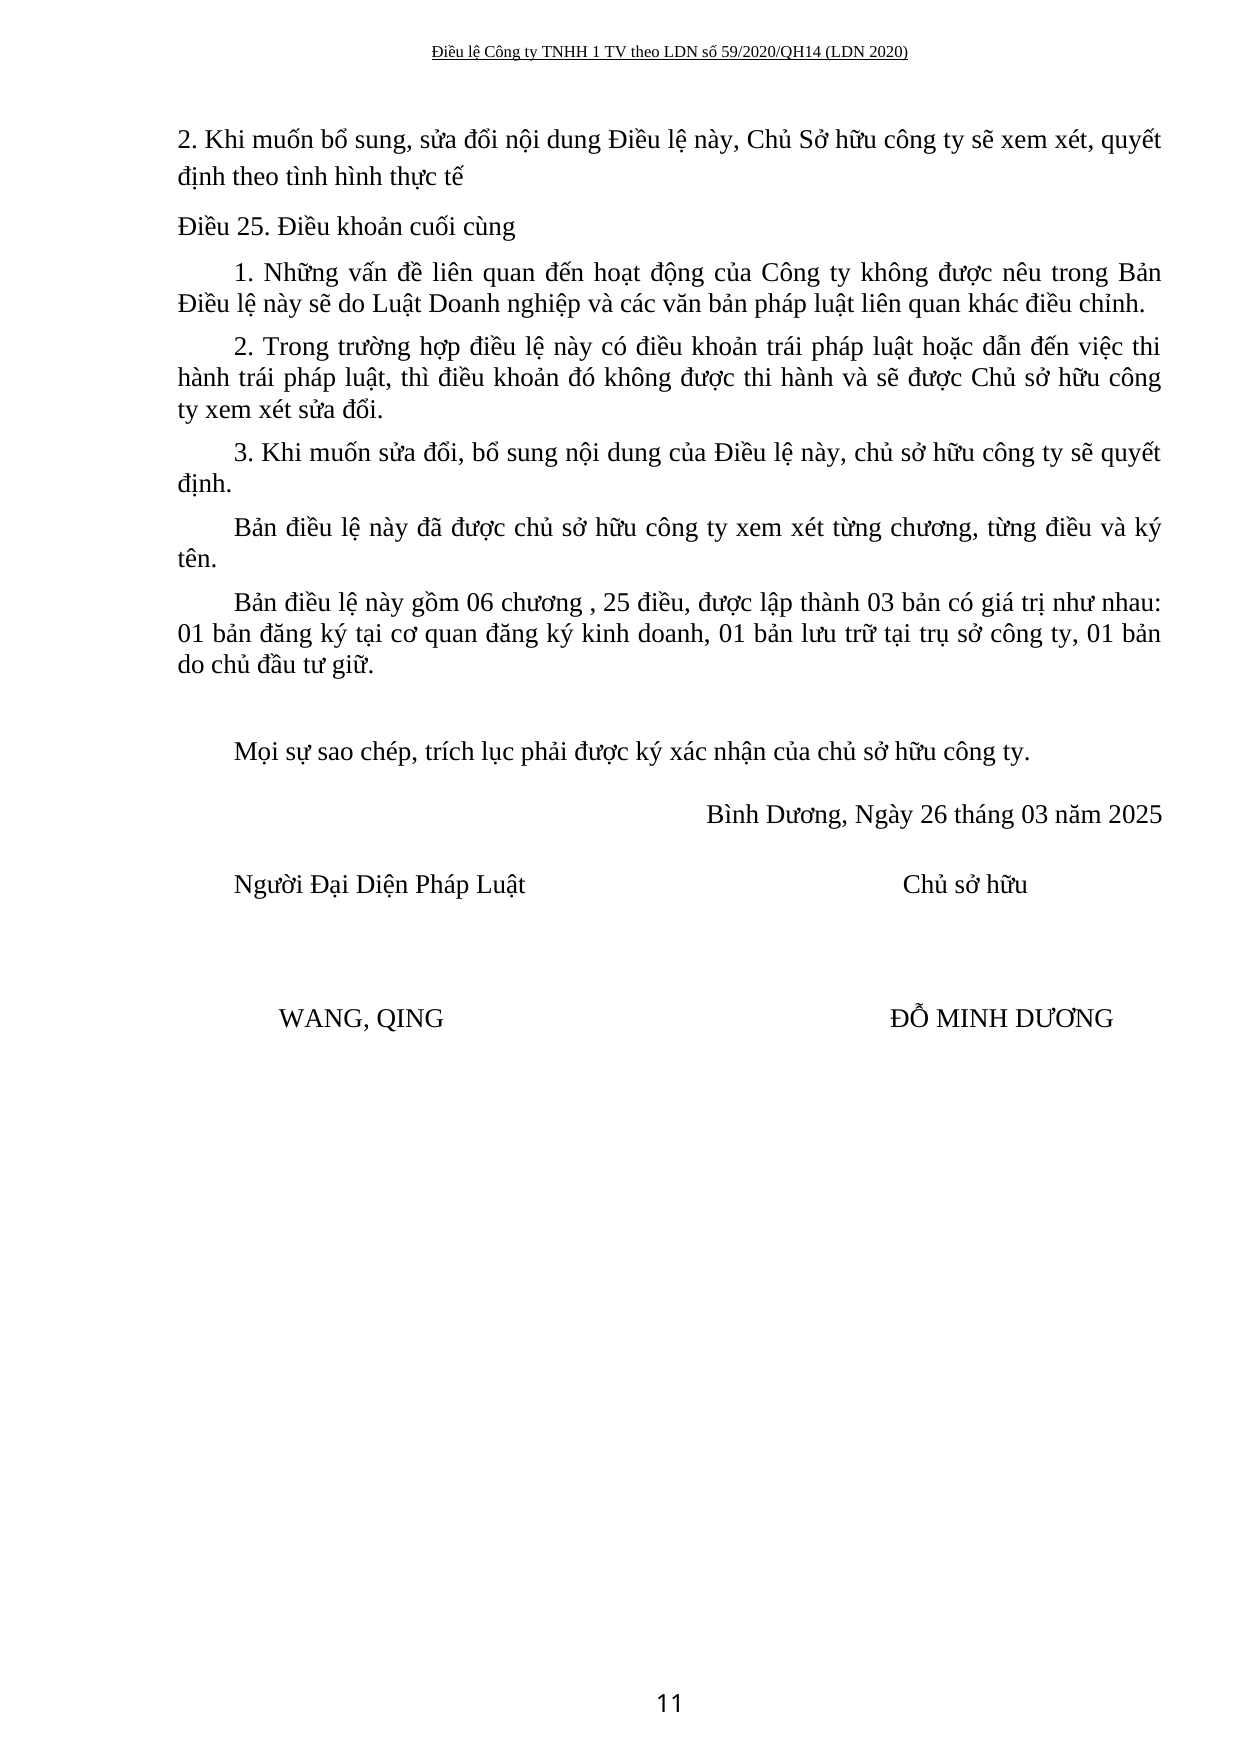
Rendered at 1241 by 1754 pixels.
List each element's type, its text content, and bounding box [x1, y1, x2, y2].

text Mọi sự sao chép, trích lục phải được ký xác nhận của chủ sở hữu công ty. [177, 736, 1162, 767]
text Người Đại Diện Pháp Luật Chủ sở hữu [177, 869, 1162, 900]
text WANG, QING ĐỖ MINH DƯƠNG [177, 1002, 1162, 1033]
text Bản điều lệ này đã được chủ sở hữu công ty xem xét từng chương, từng điều và ký tên. [177, 511, 1162, 573]
text Bình Dương, Ngày 26 tháng 03 năm 2025 [177, 798, 1162, 829]
text 1. Những vấn đề liên quan đến hoạt động của Công ty không được nêu trong Bản Điều lệ này sẽ do Luật Doanh nghiệp và các văn bản pháp luật liên quan khác điều chỉnh. [177, 256, 1162, 318]
text Bản điều lệ này gồm 06 chương , 25 điều, được lập thành 03 bản có giá trị như nhau: 01 bản đăng ký tại cơ quan đăng ký kinh doanh, 01 bản lưu trữ tại trụ sở công ty, 01 bản do chủ đầu tư giữ. [177, 586, 1162, 679]
text Điều 25. Điều khoản cuối cùng [177, 206, 1162, 243]
text 2. Trong trường hợp điều lệ này có điều khoản trái pháp luật hoặc dẫn đến việc thi hành trái pháp luật, thì điều khoản đó không được thi hành và sẽ được Chủ sở hữu công ty xem xét sửa đổi. [177, 330, 1162, 424]
text 2. Khi muốn bổ sung, sửa đổi nội dung Điều lệ này, Chủ Sở hữu công ty sẽ xem xét, quyết định theo tình hình thực tế [177, 118, 1162, 193]
text 3. Khi muốn sửa đổi, bổ sung nội dung của Điều lệ này, chủ sở hữu công ty sẽ quyết định. [177, 436, 1162, 499]
